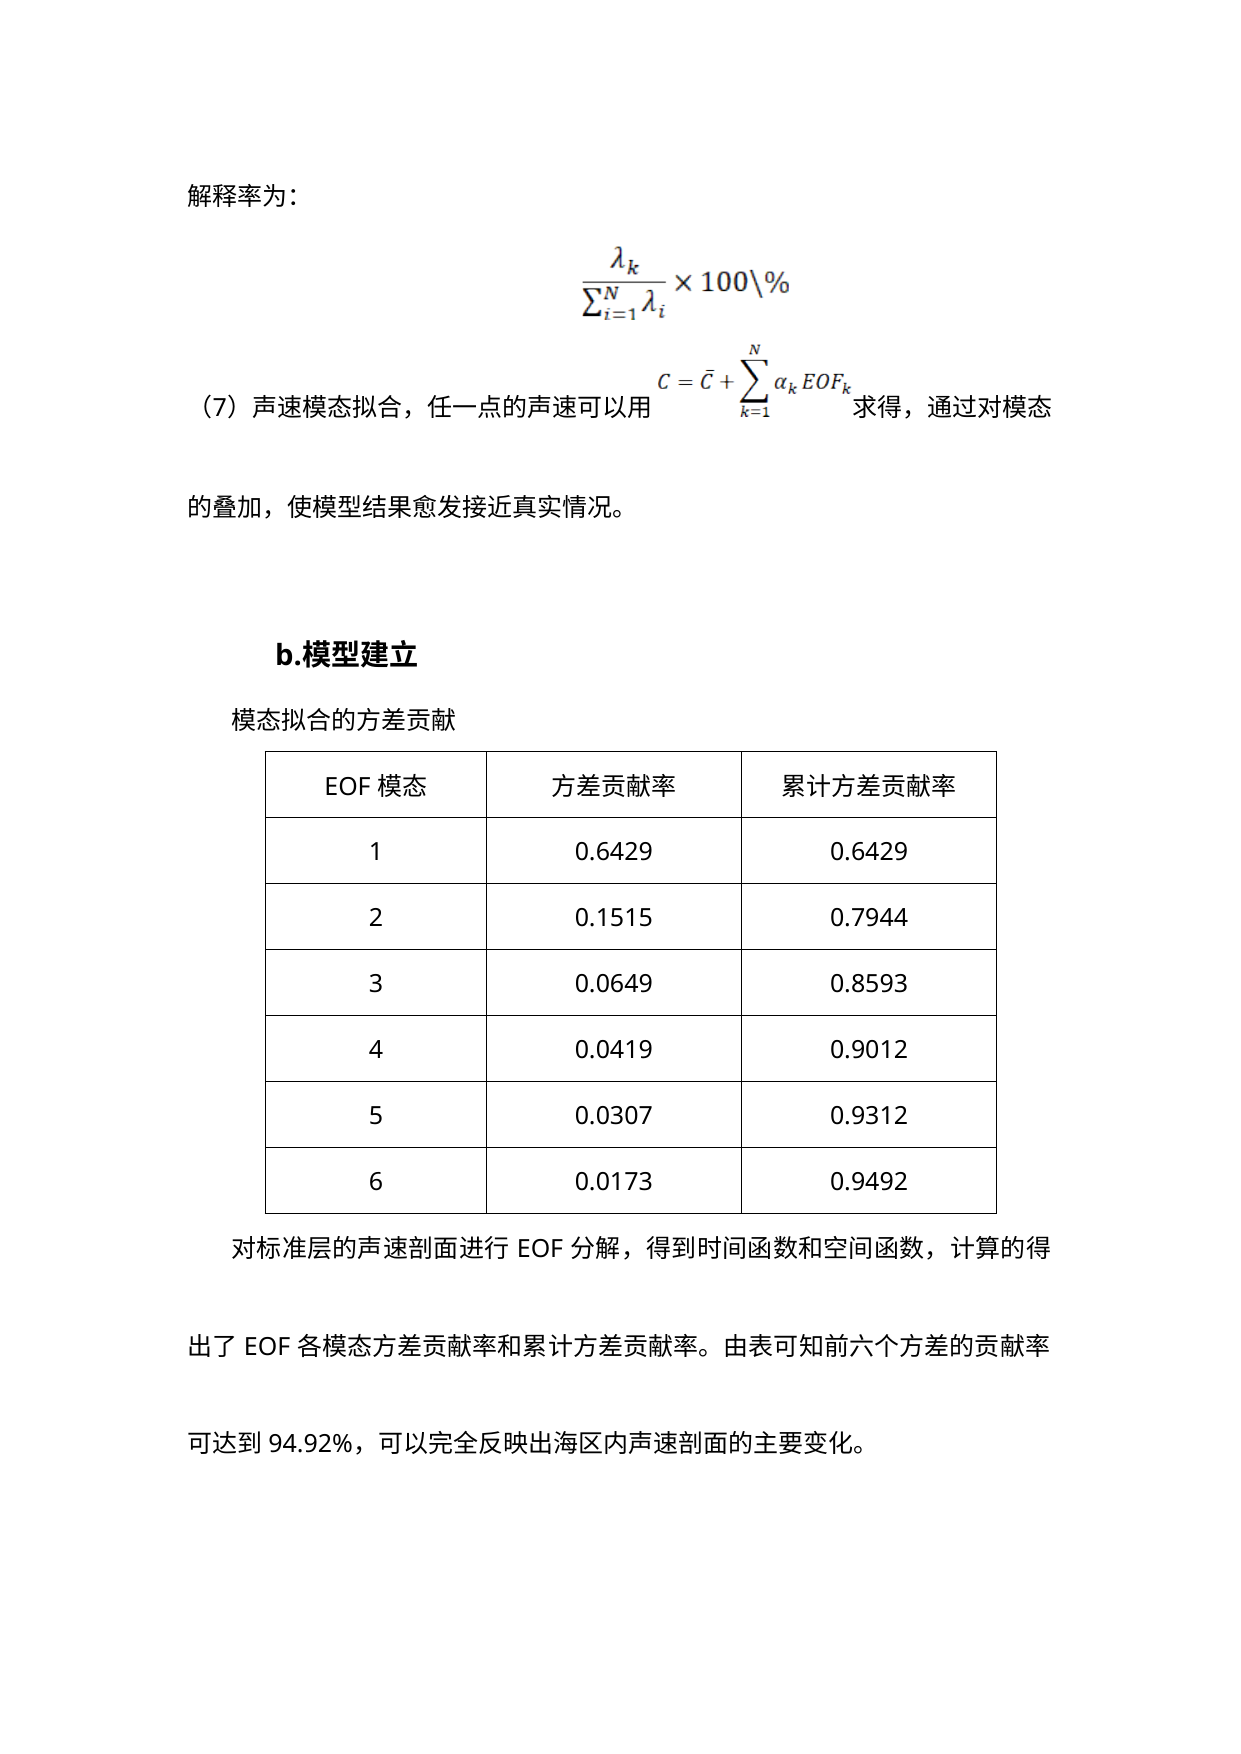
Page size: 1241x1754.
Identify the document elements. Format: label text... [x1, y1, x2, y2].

table_cell 0.6429 [742, 818, 996, 883]
text 对标准层的声速剖面进行 EOF 分解，得到时间函数和空间函数，计算的得出了 EOF 各模态方差贡献率和累计方差贡献率。由表可知前六个方差的贡献率可达到 94.92%，可以完全反映出海区内声速剖面的主要变化。 [187, 1214, 1053, 1474]
table_header 方差贡献率 [487, 752, 741, 817]
table_cell 0.8593 [742, 950, 996, 1015]
table_cell 0.0649 [487, 950, 741, 1015]
table_cell 0.9492 [742, 1148, 996, 1213]
table_header EOF 模态 [266, 752, 486, 817]
table_cell 3 [266, 950, 486, 1015]
text 模态拟合的方差贡献 [187, 686, 1053, 751]
list 声速模态拟合，任一点的声速可以用 求得，通过对模态的叠加，使模型结果愈发接近真实情况。 [187, 343, 1053, 538]
table_cell 1 [266, 818, 486, 883]
table_cell 4 [266, 1016, 486, 1081]
table_cell 2 [266, 884, 486, 949]
picture [582, 245, 789, 320]
table_cell 0.1515 [487, 884, 741, 949]
table_cell 0.0173 [487, 1148, 741, 1213]
table_cell 0.0419 [487, 1016, 741, 1081]
table_cell 0.0307 [487, 1082, 741, 1147]
table_cell 0.7944 [742, 884, 996, 949]
text b.模型建立 [275, 621, 1053, 686]
table_cell 5 [266, 1082, 486, 1147]
table_cell 0.9312 [742, 1082, 996, 1147]
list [187, 162, 1053, 227]
table_cell 0.9012 [742, 1016, 996, 1081]
table_cell 6 [266, 1148, 486, 1213]
table_cell 0.6429 [487, 818, 741, 883]
picture [657, 342, 853, 417]
table_header 累计方差贡献率 [742, 752, 996, 817]
